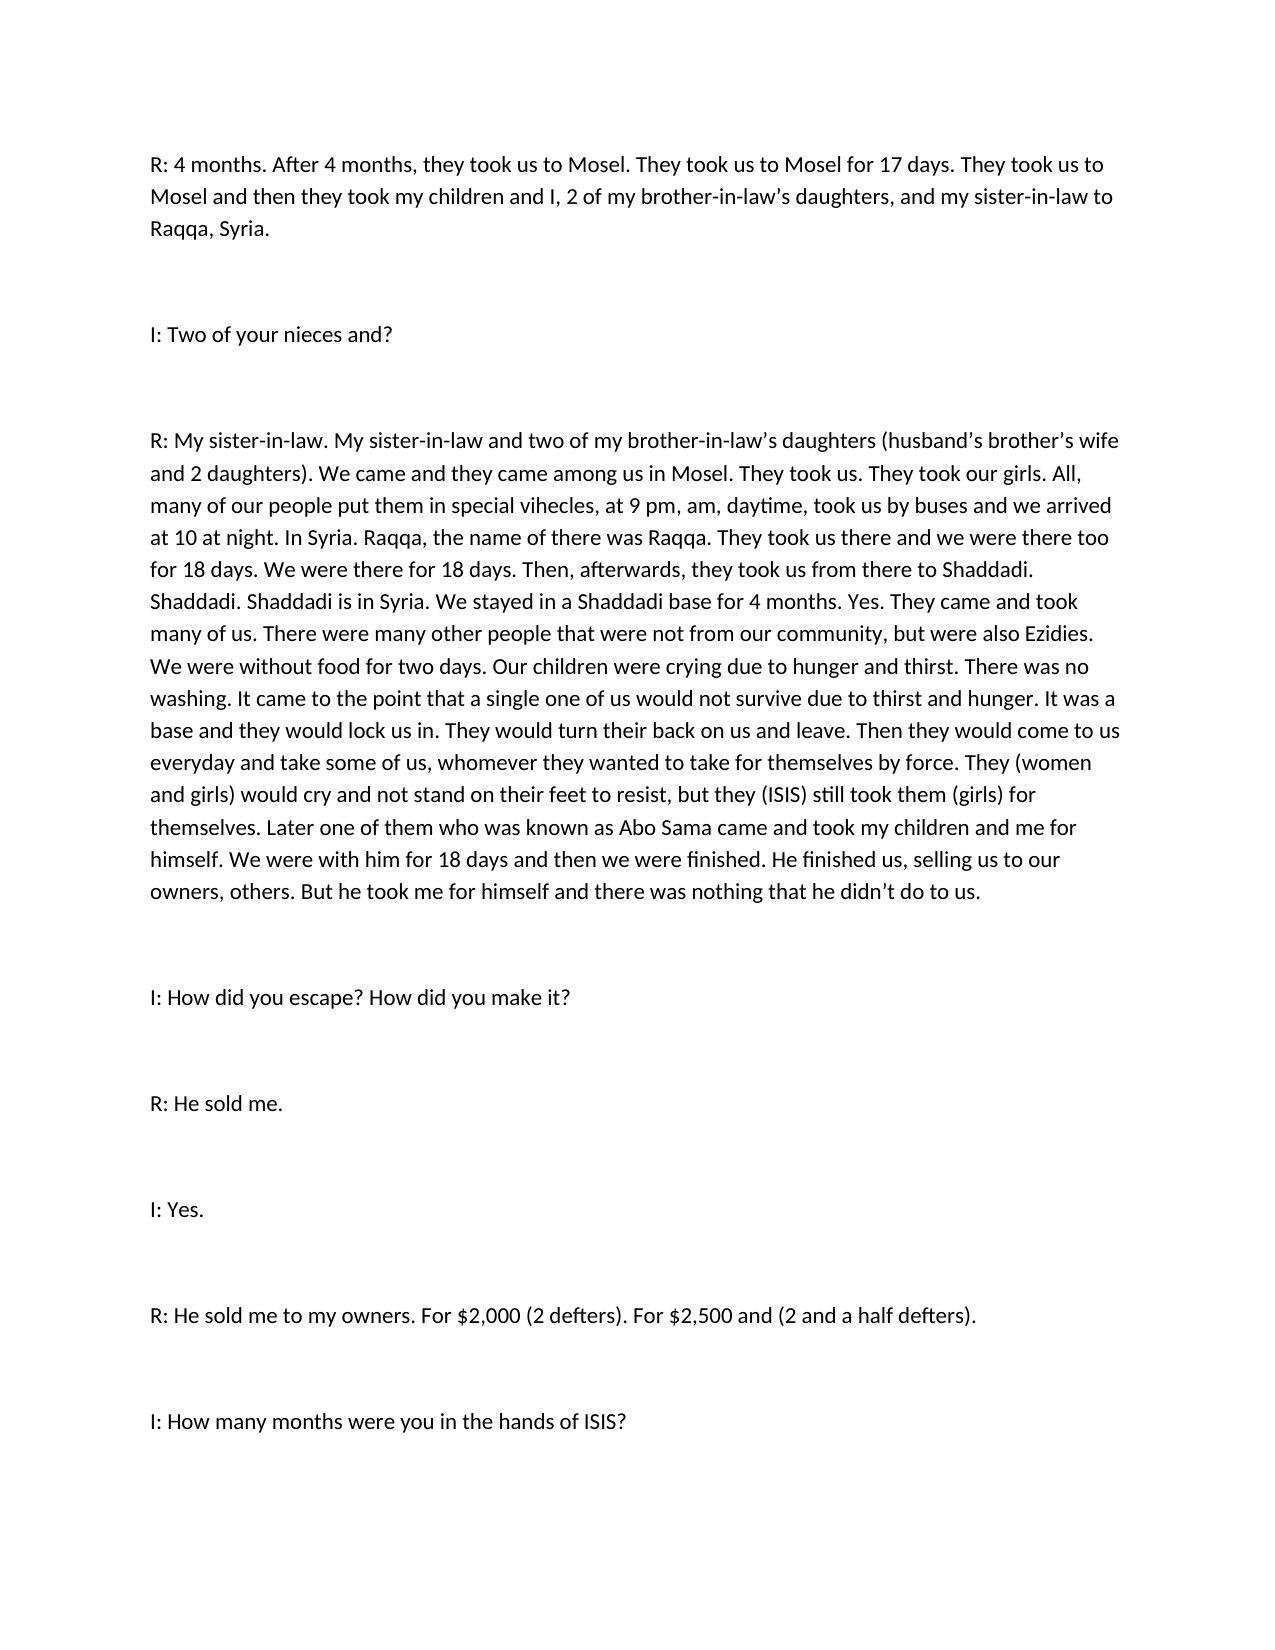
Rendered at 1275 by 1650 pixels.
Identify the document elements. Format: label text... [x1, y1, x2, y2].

text R: He sold me. [150, 1089, 1125, 1117]
text R: My sister-in-law. My sister-in-law and two of my brother-in-law’s daughters (husband’s brother’s wife and 2 daughters). We came and they came among us in Mosel. They took us. They took our girls. All, many of our people put them in special vihecles, at 9 pm, am, daytime, took us by buses and we arrived at 10 at night. In Syria. Raqqa, the name of there was Raqqa. They took us there and we were there too for 18 days. We were there for 18 days. Then, afterwards, they took us from there to Shaddadi. Shaddadi. Shaddadi is in Syria. We stayed in a Shaddadi base for 4 months. Yes. They came and took many of us. There were many other people that were not from our community, but were also Ezidies. We were without food for two days. Our children were crying due to hunger and thirst. There was no washing. It came to the point that a single one of us would not survive due to thirst and hunger. It was a base and they would lock us in. They would turn their back on us and leave. Then they would come to us everyday and take some of us, whomever they wanted to take for themselves by force. They (women and girls) would cry and not stand on their feet to resist, but they (ISIS) still took them (girls) for themselves. Later one of them who was known as Abo Sama came and took my children and me for himself. We were with him for 18 days and then we were finished. He finished us, selling us to our owners, others. But he took me for himself and there was nothing that he didn’t do to us. [150, 426, 1125, 905]
text I: Two of your nieces and? [150, 320, 1125, 348]
text R: He sold me to my owners. For $2,000 (2 defters). For $2,500 and (2 and a half defters). [150, 1301, 1125, 1329]
text I: How many months were you in the hands of ISIS? [150, 1407, 1125, 1435]
text R: 4 months. After 4 months, they took us to Mosel. They took us to Mosel for 17 days. They took us to Mosel and then they took my children and I, 2 of my brother-in-law’s daughters, and my sister-in-law to Raqqa, Syria. [150, 150, 1125, 242]
text I: How did you escape? How did you make it? [150, 983, 1125, 1011]
text I: Yes. [150, 1195, 1125, 1223]
